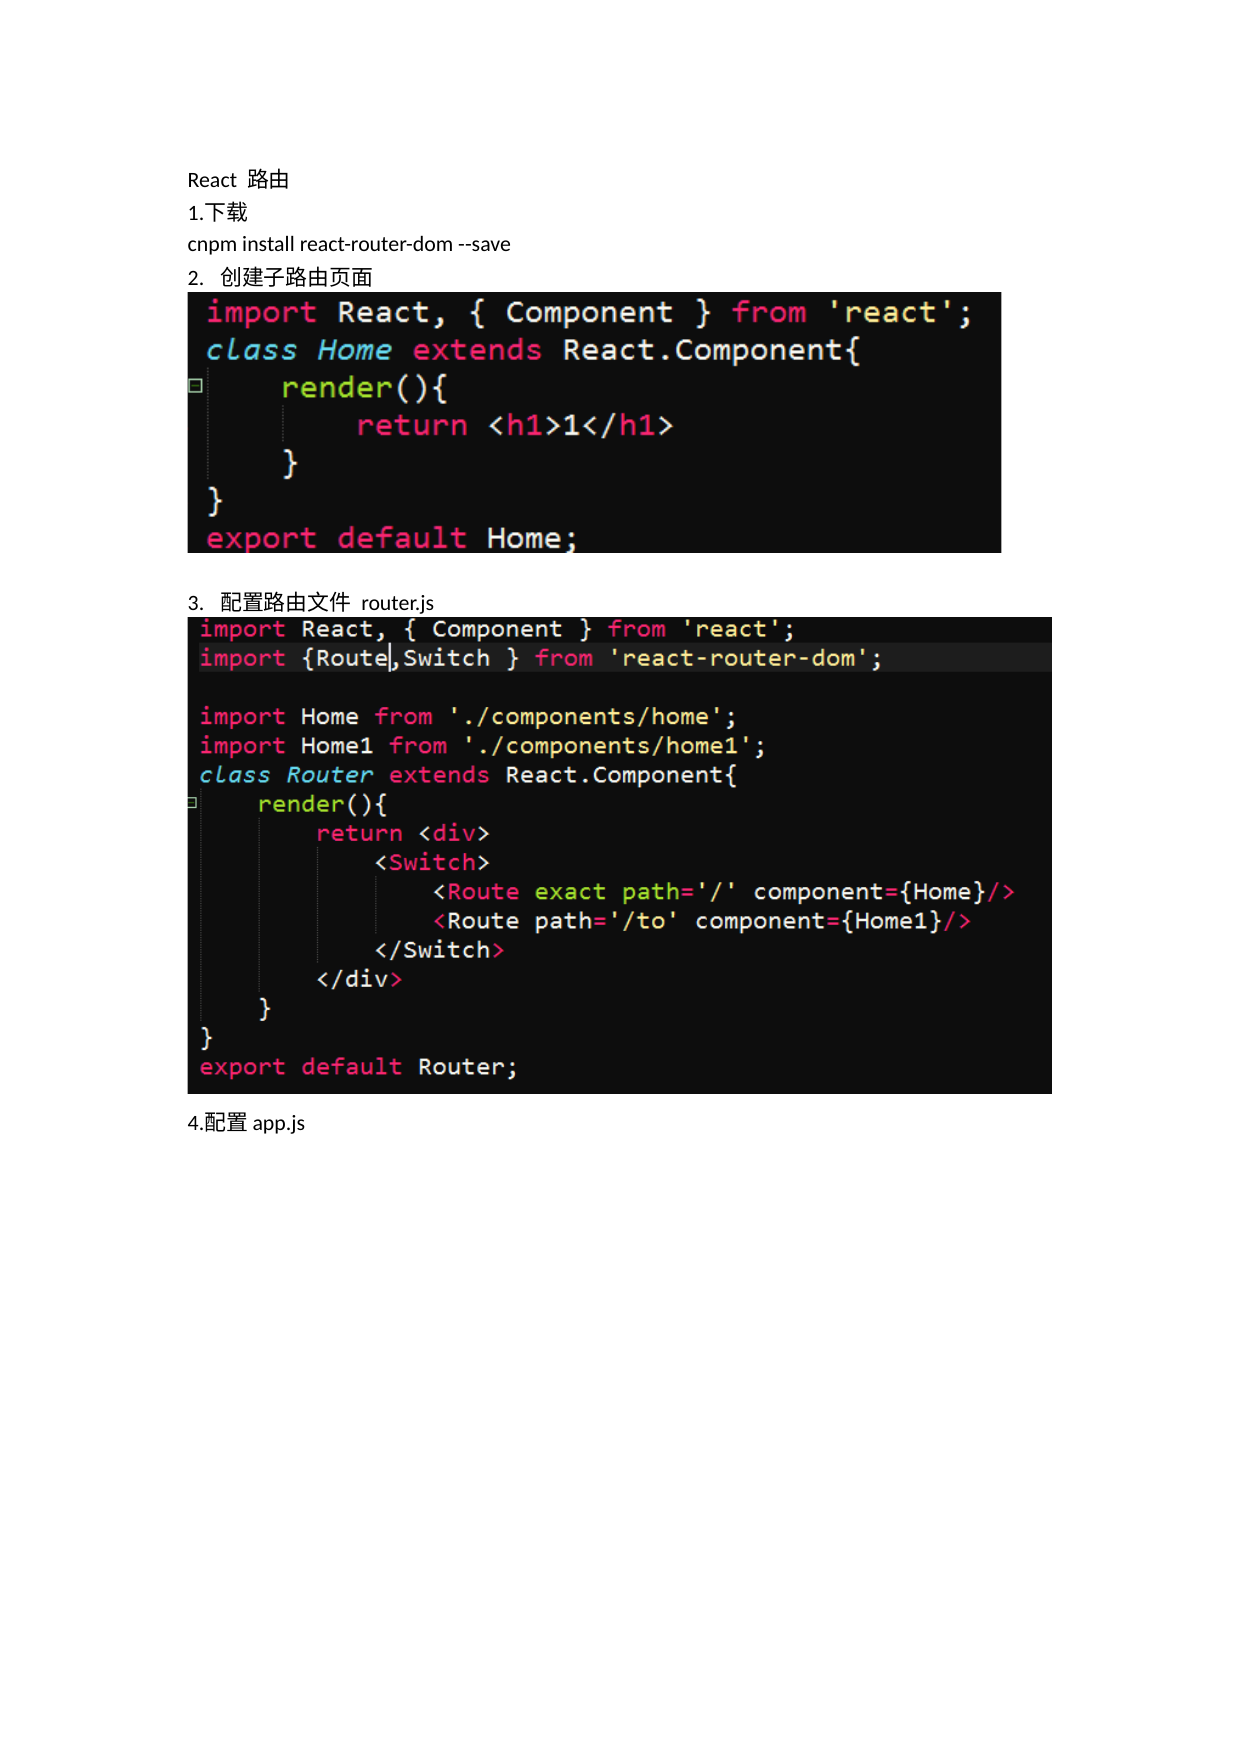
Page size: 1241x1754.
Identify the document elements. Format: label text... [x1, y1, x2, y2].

picture [187, 292, 1002, 553]
picture [187, 617, 1052, 1094]
list 配置路由文件 router.js [187, 584, 1053, 617]
text 1.下载 [187, 194, 1053, 227]
text cnpm install react-router-dom --save [187, 227, 1053, 259]
text React 路由 [187, 162, 1053, 194]
list 创建子路由页面 [187, 259, 1053, 292]
list 4.配置app.js [187, 1104, 1053, 1137]
